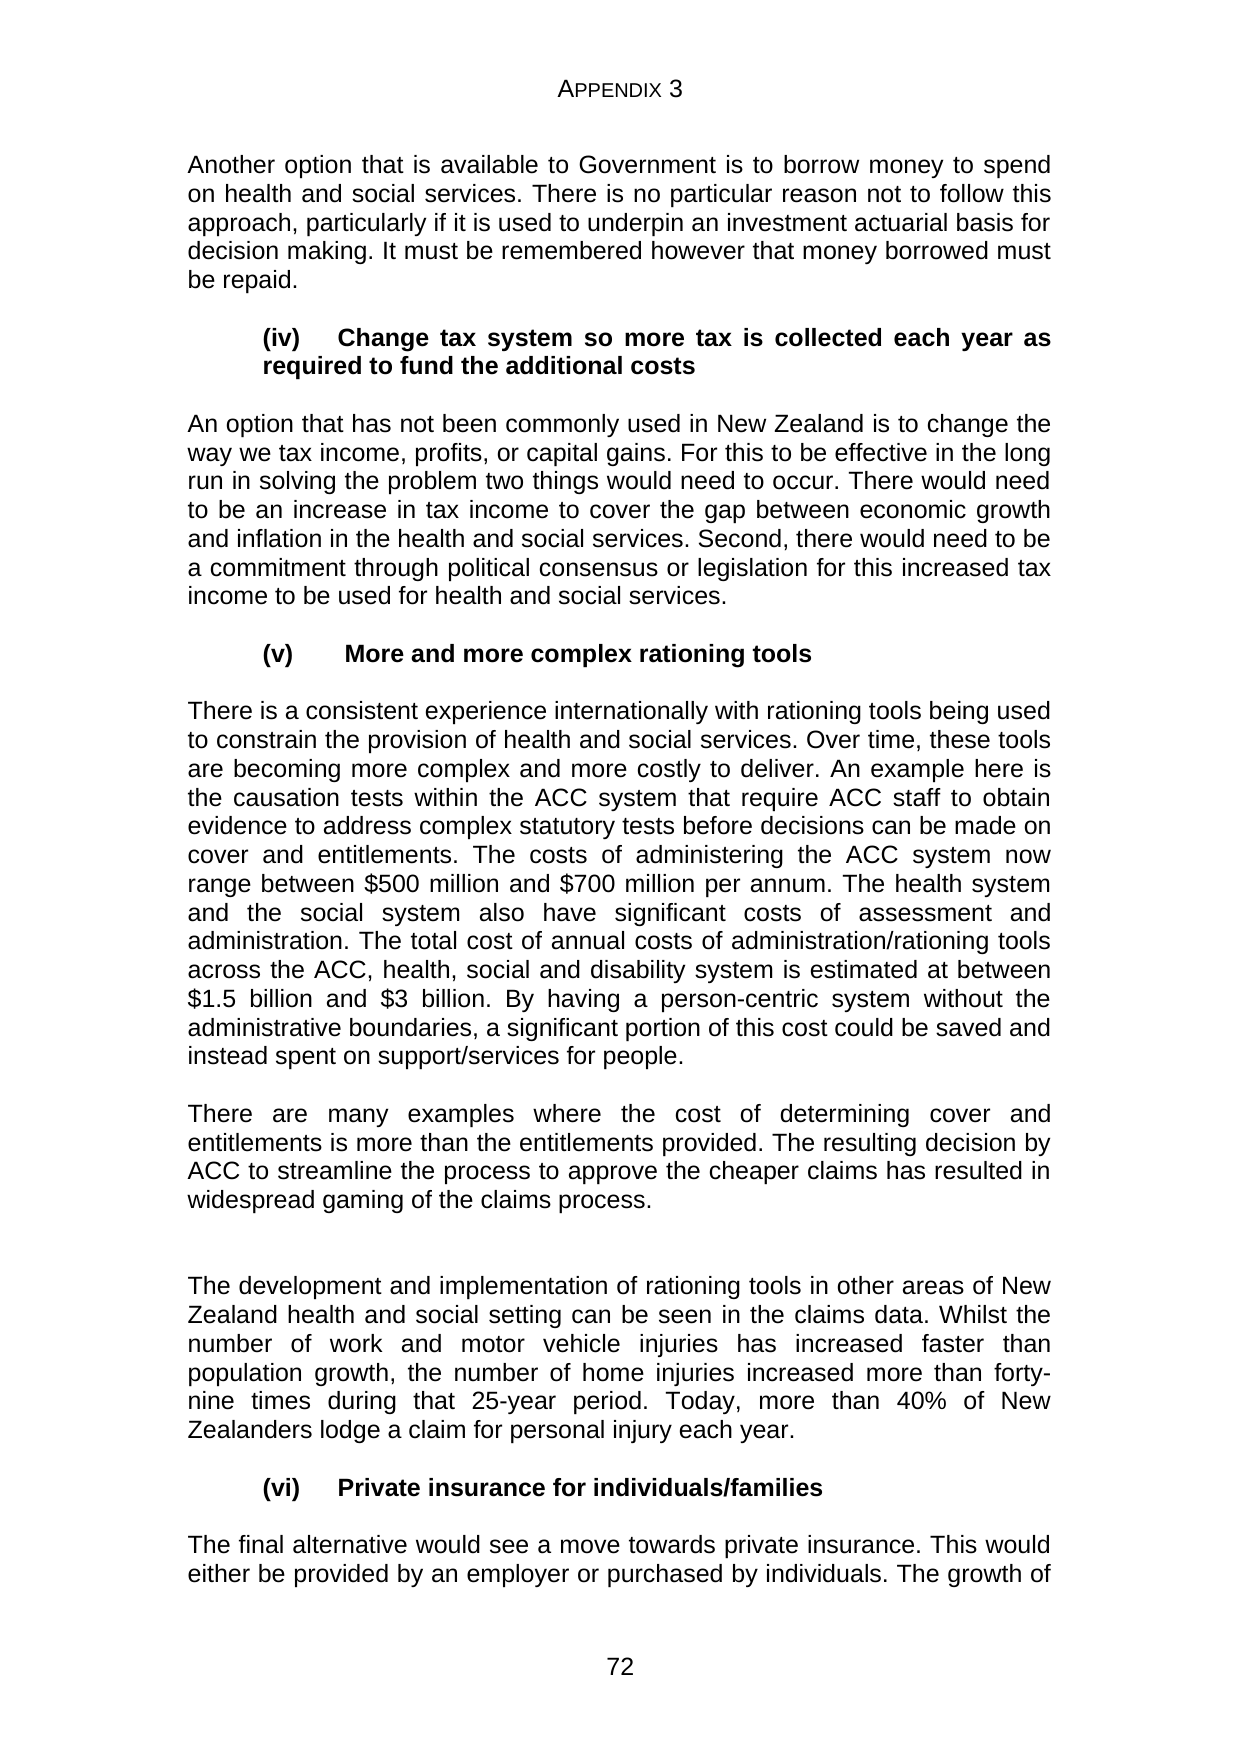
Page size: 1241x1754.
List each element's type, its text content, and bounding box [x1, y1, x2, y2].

text There are many examples where the cost of determining cover and entitlements is more than the entitlements provided. The resulting decision by ACC to streamline the process to approve the cheaper claims has resulted in widespread gaming of the claims process. [187, 1099, 1053, 1214]
text (vi) Private insurance for individuals/families [187, 1472, 1053, 1501]
text Another option that is available to Government is to borrow money to spend on health and social services. There is no particular reason not to follow this approach, particularly if it is used to underpin an investment actuarial basis for decision making. It must be remembered however that money borrowed must be repaid. [187, 150, 1053, 294]
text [187, 1530, 1053, 1587]
text There is a consistent experience internationally with rationing tools being used to constrain the provision of health and social services. Over time, these tools are becoming more complex and more costly to deliver. An example here is the causation tests within the ACC system that require ACC staff to obtain evidence to address complex statutory tests before decisions can be made on cover and entitlements. The costs of administering the ACC system now range between $500 million and $700 million per annum. The health system and the social system also have significant costs of assessment and administration. The total cost of annual costs of administration/rationing tools across the ACC, health, social and disability system is estimated at between $1.5 billion and $3 billion. By having a person-centric system without the administrative boundaries, a significant portion of this cost could be saved and instead spent on support/services for people. [187, 696, 1053, 1070]
text (iv) Change tax system so more tax is collected each year as required to fund the additional costs [262, 322, 1053, 380]
text (v) More and more complex rationing tools [187, 639, 1053, 667]
text An option that has not been commonly used in New Zealand is to change the way we tax income, profits, or capital gains. For this to be effective in the long run in solving the problem two things would need to occur. There would need to be an increase in tax income to cover the gap between economic growth and inflation in the health and social services. Second, there would need to be a commitment through political consensus or legislation for this increased tax income to be used for health and social services. [187, 409, 1053, 610]
text The development and implementation of rationing tools in other areas of New Zealand health and social setting can be seen in the claims data. Whilst the number of work and motor vehicle injuries has increased faster than population growth, the number of home injuries increased more than forty-nine times during that 25-year period. Today, more than 40% of New Zealanders lodge a claim for personal injury each year. [187, 1271, 1053, 1444]
